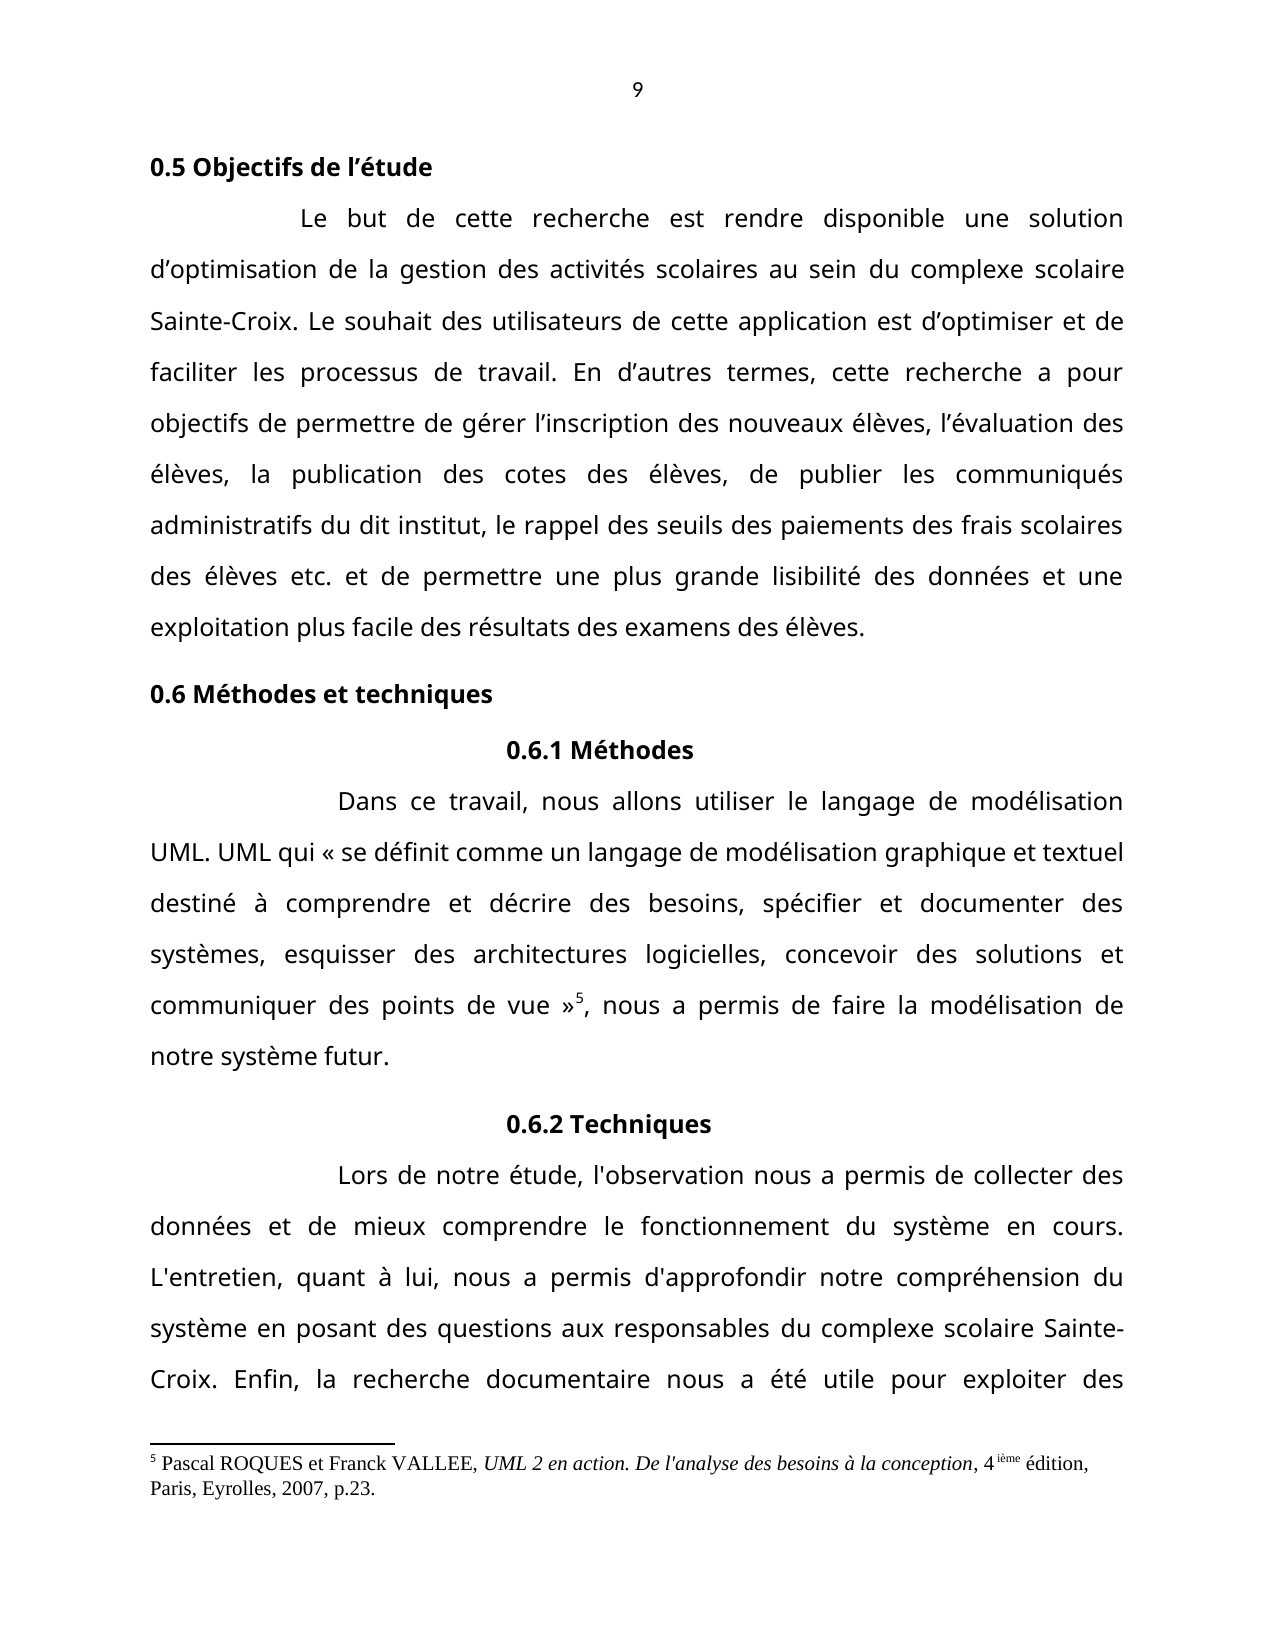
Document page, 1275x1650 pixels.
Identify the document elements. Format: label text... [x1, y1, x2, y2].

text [150, 1157, 1125, 1396]
text Le but de cette recherche est rendre disponible une solution d’optimisation de la gestion des activités scolaires au sein du complexe scolaire Sainte-Croix. Le souhait des utilisateurs de cette application est d’optimiser et de faciliter les processus de travail. En d’autres termes, cette recherche a pour objectifs de permettre de gérer l’inscription des nouveaux élèves, l’évaluation des élèves, la publication des cotes des élèves, de publier les communiqués administratifs du dit institut, le rappel des seuils des paiements des frais scolaires des élèves etc. et de permettre une plus grande lisibilité des données et une exploitation plus facile des résultats des examens des élèves. [150, 201, 1125, 643]
text Dans ce travail, nous allons utiliser le langage de modélisation UML. UML qui « se définit comme un langage de modélisation graphique et textuel destiné à comprendre et décrire des besoins, spécifier et documenter des systèmes, esquisser des architectures logicielles, concevoir des solutions et communiquer des points de vue », nous a permis de faire la modélisation de notre système futur. [150, 783, 1125, 1073]
subtitle 0.6.2 Techniques [150, 1106, 1125, 1140]
subtitle 0.5 Objectifs de l’étude [150, 150, 1125, 184]
subtitle 0.6.1 Méthodes [150, 732, 1125, 766]
subtitle 0.6 Méthodes et techniques [150, 677, 1125, 711]
